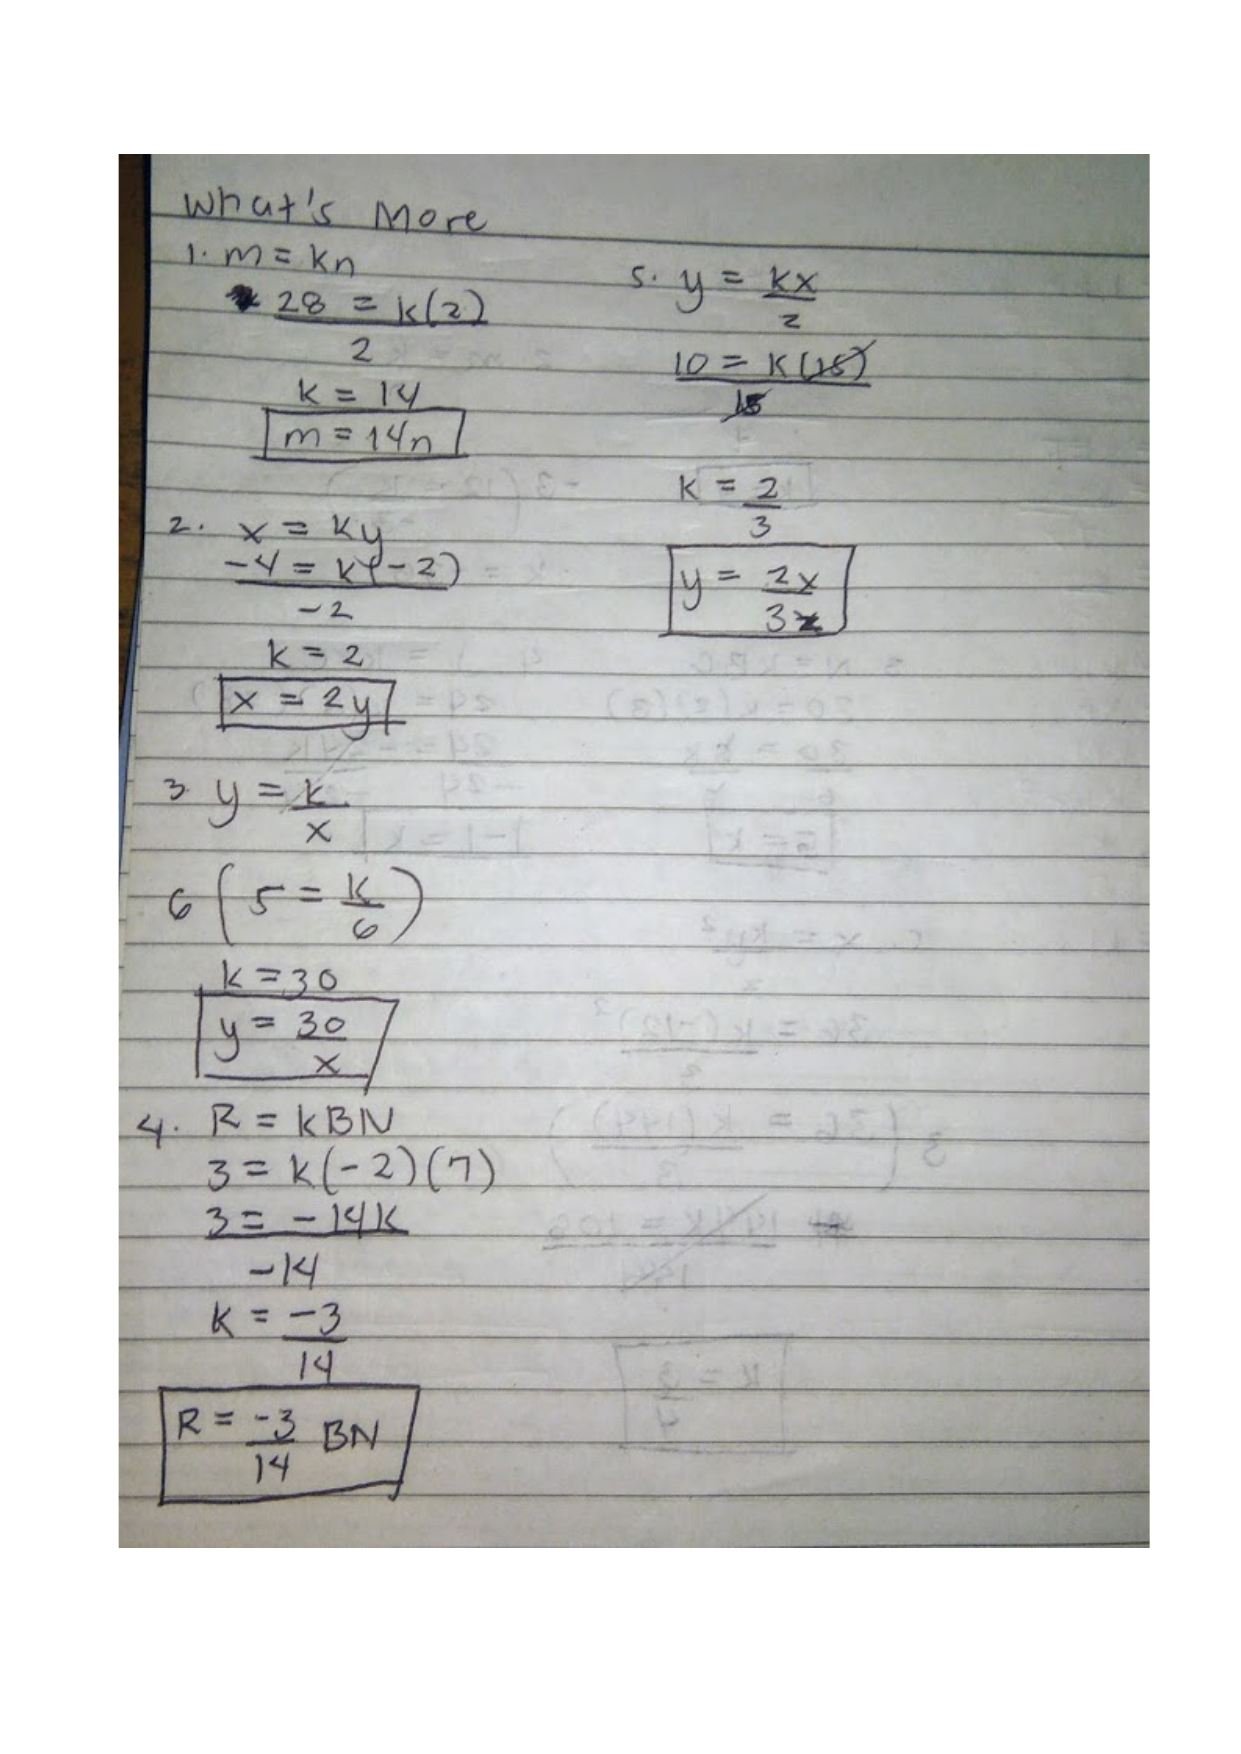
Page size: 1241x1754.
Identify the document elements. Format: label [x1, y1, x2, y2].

picture [118, 154, 1150, 1548]
